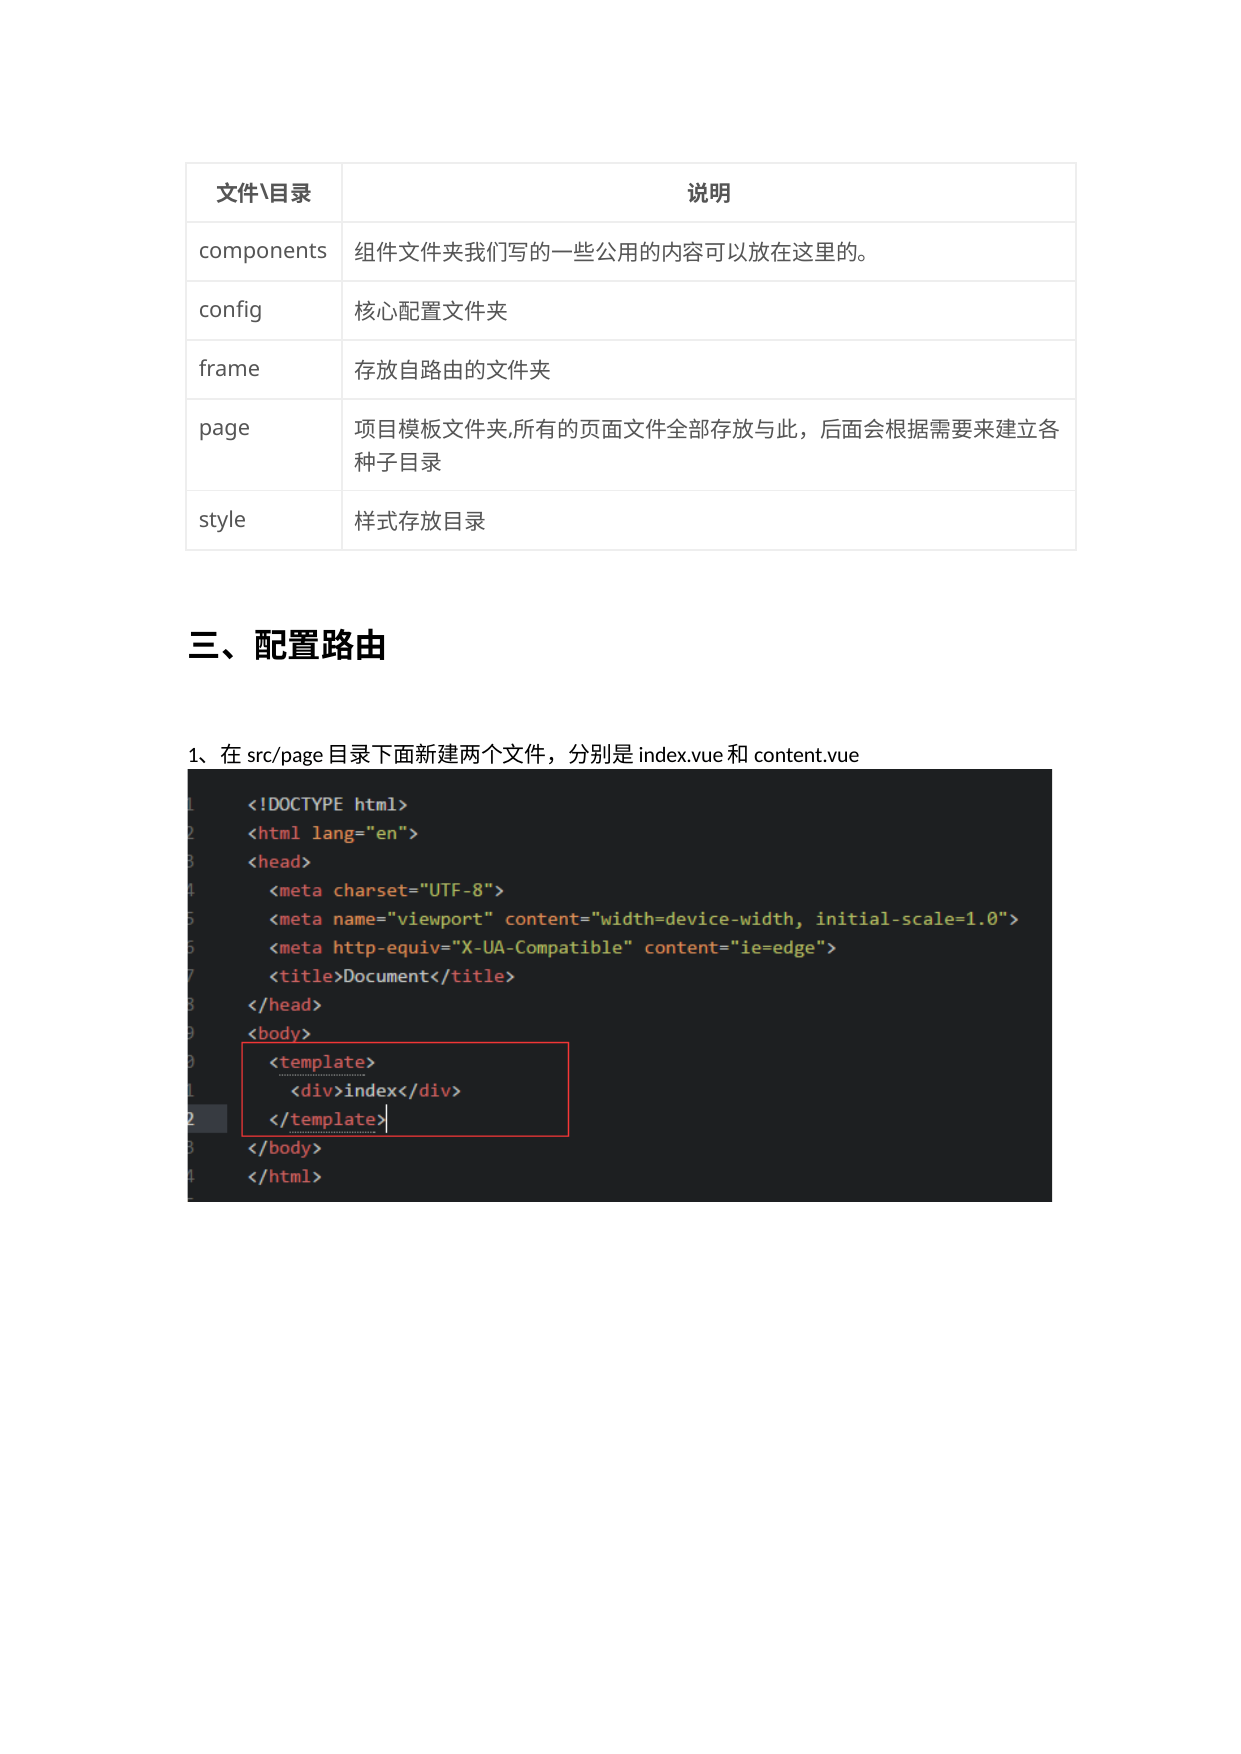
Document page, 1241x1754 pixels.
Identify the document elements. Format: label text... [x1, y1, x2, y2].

table_cell page [187, 400, 341, 490]
table_cell 组件文件夹我们写的一些公用的内容可以放在这里的。 [343, 223, 1075, 280]
table_cell 项目模板文件夹,所有的页面文件全部存放与此，后面会根据需要来建立各种子目录 [343, 400, 1075, 490]
subtitle 配置路由 [187, 610, 1053, 675]
table_header 说明 [343, 164, 1075, 221]
picture [187, 769, 1053, 1202]
table_cell frame [187, 341, 341, 398]
table_cell config [187, 282, 341, 339]
table_cell 存放自路由的文件夹 [343, 341, 1075, 398]
table_cell components [187, 223, 341, 280]
table_cell 样式存放目录 [343, 491, 1075, 549]
table_header 文件\目录 [187, 164, 341, 221]
table_cell 核心配置文件夹 [343, 282, 1075, 339]
list 1、在src/page目录下面新建两个文件，分别是index.vue和content.vue [187, 737, 1053, 769]
table_cell style [187, 491, 341, 549]
